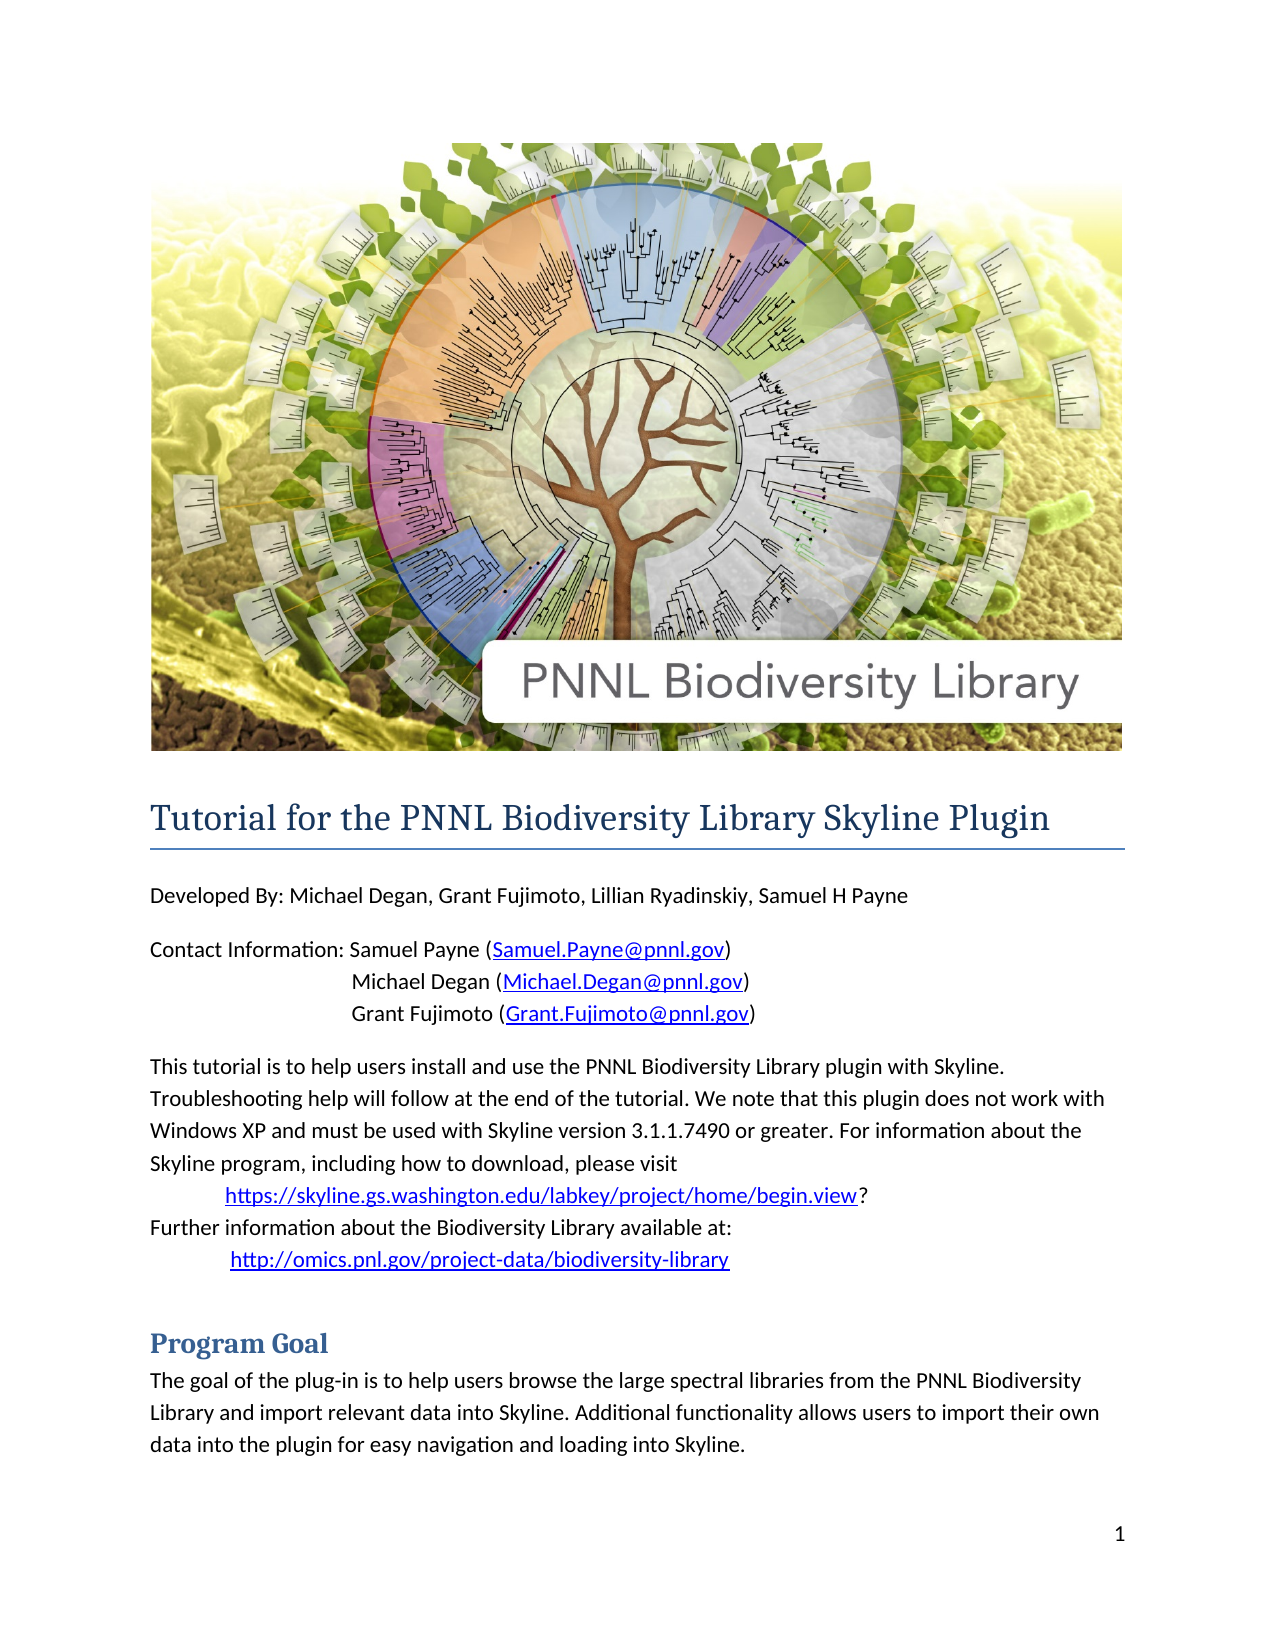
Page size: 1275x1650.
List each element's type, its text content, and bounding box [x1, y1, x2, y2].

text Grant Fujimoto (Grant.Fujimoto@pnnl.gov) [150, 999, 1125, 1027]
text Developed By: Michael Degan, Grant Fujimoto, Lillian Ryadinskiy, Samuel H Payne [150, 882, 1125, 910]
text This tutorial is to help users install and use the PNNL Biodiversity Library plugin with Skyline. Troubleshooting help will follow at the end of the tutorial. We note that this plugin does not work with Windows XP and must be used with Skyline version 3.1.1.7490 or greater. For information about the Skyline program, including how to download, please visit [150, 1052, 1125, 1177]
title Tutorial for the PNNL Biodiversity Library Skyline Plugin [150, 797, 1125, 848]
picture [150, 143, 1122, 750]
text https://skyline.gs.washington.edu/labkey/project/home/begin.view? [150, 1181, 1125, 1209]
text The goal of the plug-in is to help users browse the large spectral libraries from the PNNL Biodiversity Library and import relevant data into Skyline. Additional functionality allows users to import their own data into the plugin for easy navigation and loading into Skyline. [150, 1366, 1125, 1458]
text Further information about the Biodiversity Library available at: [150, 1213, 1125, 1241]
subtitle Program Goal [150, 1327, 1125, 1361]
text http://omics.pnl.gov/project-data/biodiversity-library [150, 1245, 1125, 1273]
text Michael Degan (Michael.Degan@pnnl.gov) [150, 967, 1125, 995]
text Contact Information: Samuel Payne (Samuel.Payne@pnnl.gov) [150, 935, 1125, 963]
